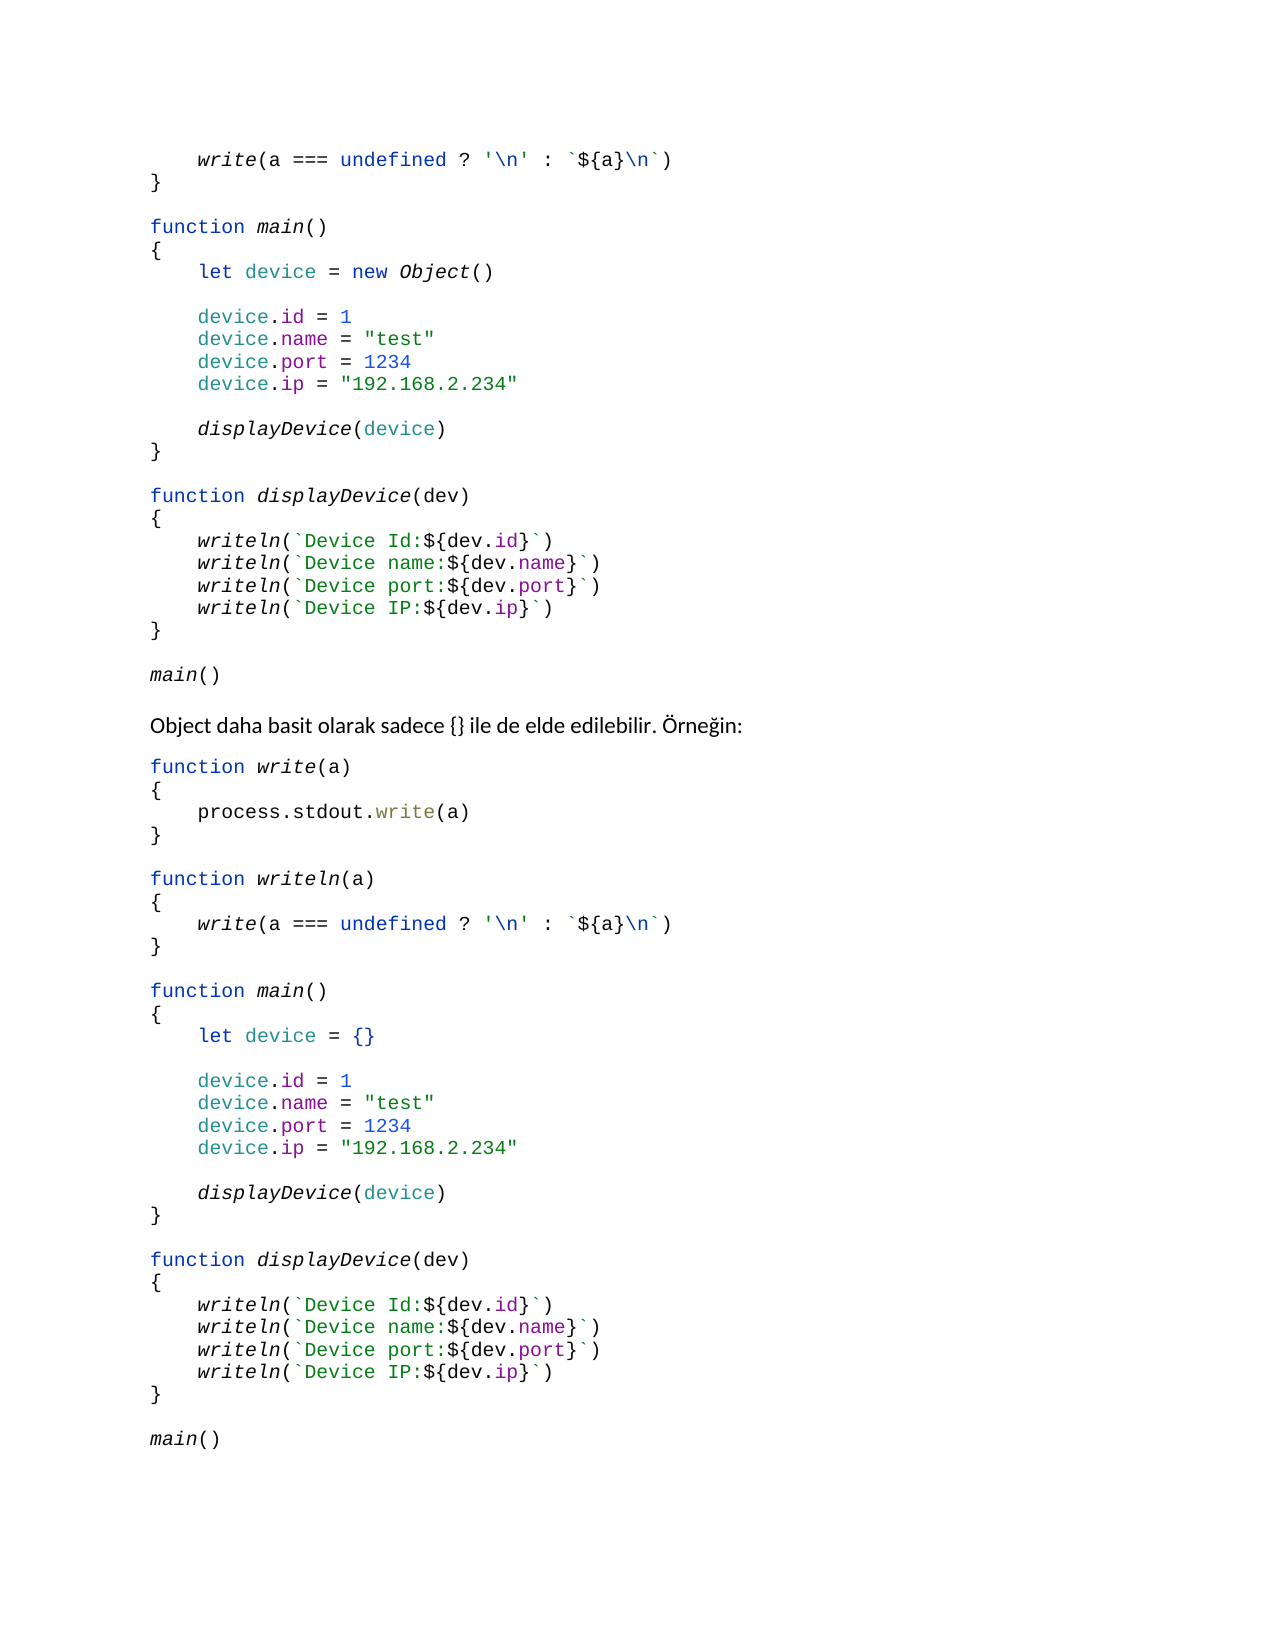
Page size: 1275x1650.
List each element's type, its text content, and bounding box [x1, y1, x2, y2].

text Object daha basit olarak sadece {} ile de elde edilebilir. Örneğin: [150, 687, 1125, 739]
text function write(a) { process.stdout.write(a) } function writeln(a) { write(a === undefined ? '\n' : `${a}\n`) } function main() { let device = {} device.id = 1 device.name = "test" device.port = 1234 device.ip = "192.168.2.234" displayDevice(device) } function displayDevice(dev) { writeln(`Device Id:${dev.id}`) writeln(`Device name:${dev.name}`) writeln(`Device port:${dev.port}`) writeln(`Device IP:${dev.ip}`) } main() [150, 757, 1125, 1452]
